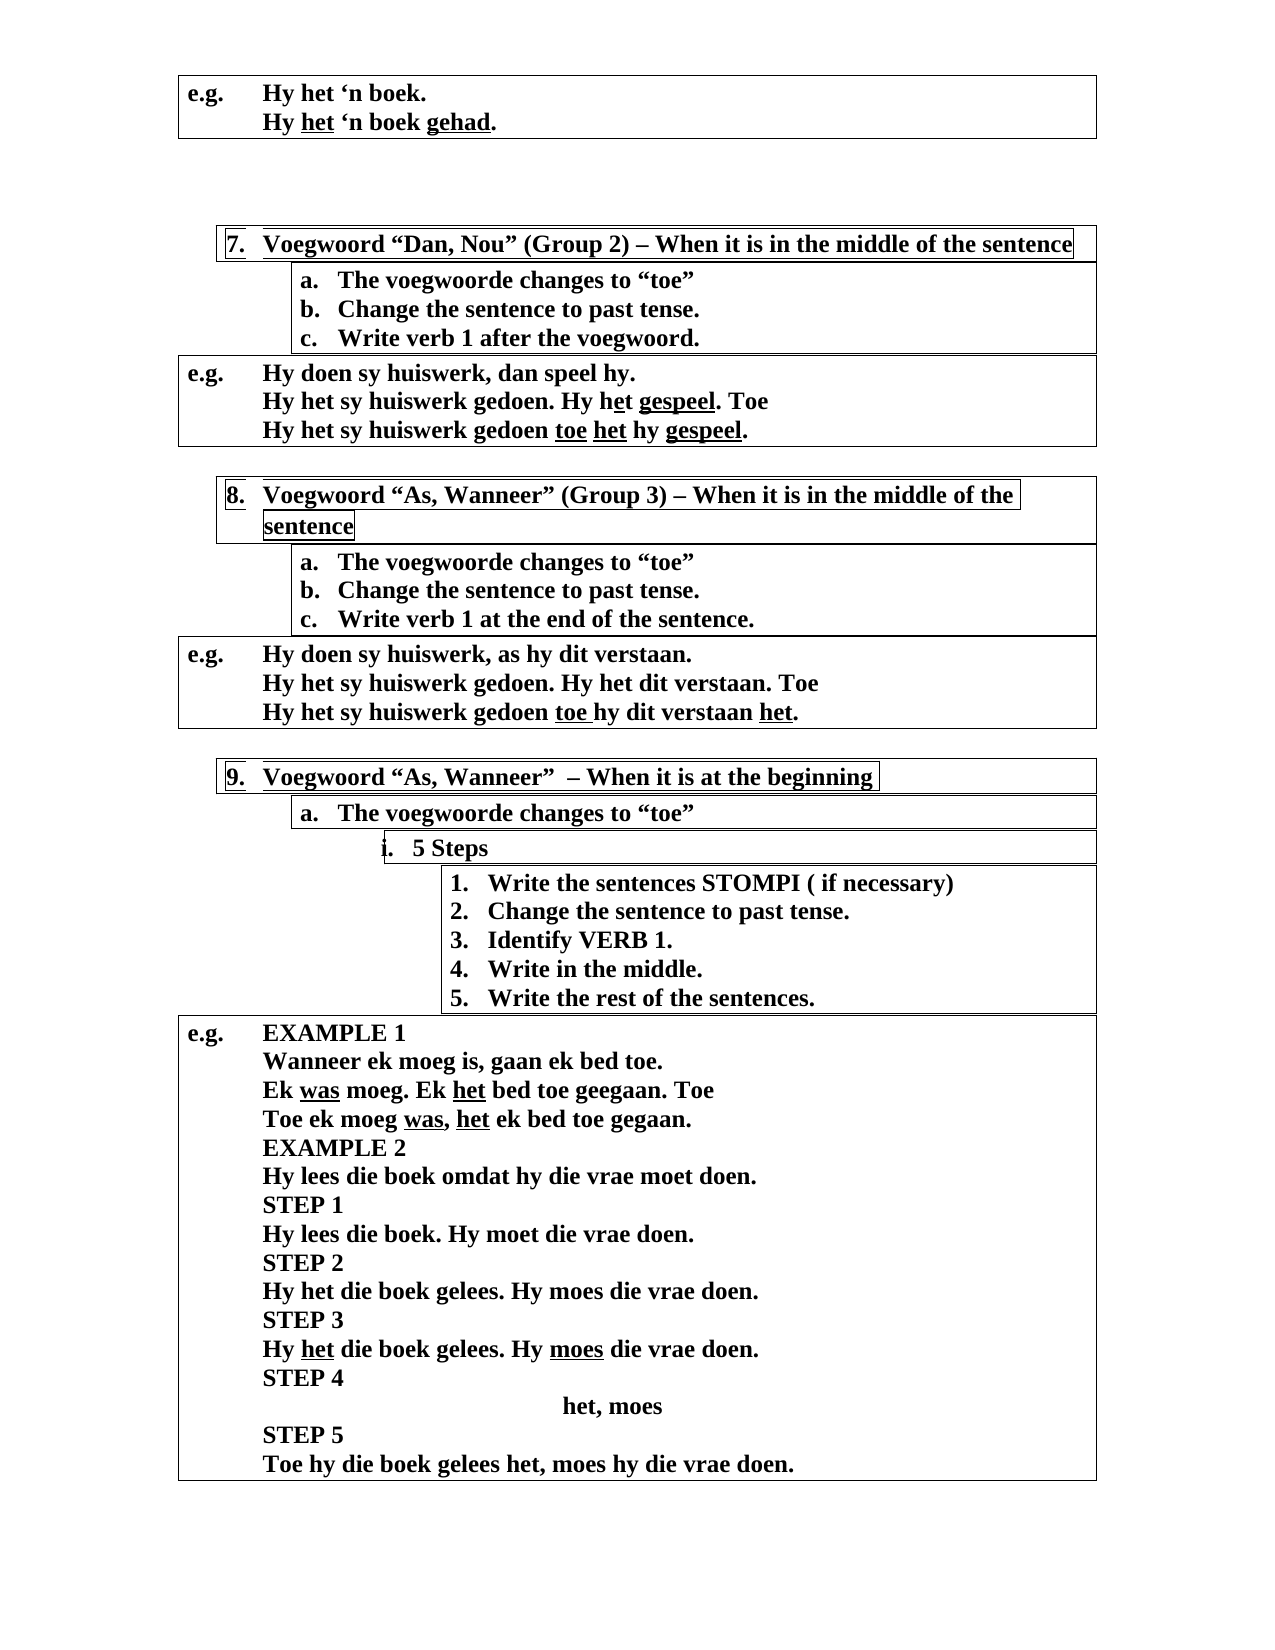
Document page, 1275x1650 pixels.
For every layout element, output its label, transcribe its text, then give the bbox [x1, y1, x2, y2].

text Hy lees die boek omdat hy die vrae moet doen. [187, 1161, 1087, 1190]
text STEP 2 [187, 1248, 1087, 1276]
text STEP 4 [187, 1363, 1087, 1391]
text Hy het sy huiswerk gedoen. Hy het gespeel. Toe [187, 386, 1087, 412]
text e.g. Hy het ‘n boek. [179, 76, 1096, 104]
text Toe ek moeg was, het ek bed toe gegaan. [187, 1104, 1087, 1133]
list Voegwoord “Dan, Nou” (Group 2) – When it is in the middle of the sentence [217, 226, 1096, 261]
text Hy het ‘n boek gehad. [179, 104, 1096, 138]
list Change the sentence to past tense. [292, 291, 1096, 319]
text STEP 1 [187, 1190, 1087, 1219]
list Write the rest of the sentences. [442, 979, 1096, 1013]
text Wanneer ek moeg is, gaan ek bed toe. [187, 1046, 1087, 1075]
text Hy het die boek gelees. Hy moes die vrae doen. [187, 1334, 1087, 1363]
text Hy het die boek gelees. Hy moes die vrae doen. [187, 1276, 1087, 1305]
list Write verb 1 after the voegwoord. [292, 319, 1096, 353]
text e.g. Hy doen sy huiswerk, as hy dit verstaan. [179, 637, 1096, 668]
text EXAMPLE 2 [187, 1133, 1087, 1161]
text STEP 3 [187, 1305, 1087, 1334]
text Hy het sy huiswerk gedoen toe het hy gespeel. [179, 412, 1096, 446]
list Change the sentence to past tense. [292, 572, 1096, 601]
list Change the sentence to past tense. [442, 893, 1096, 922]
list The voegwoorde changes to “toe” [292, 263, 1096, 291]
text Toe hy die boek gelees het, moes hy die vrae doen. [179, 1446, 1096, 1480]
list 5 Steps [385, 831, 1096, 863]
list Write the sentences STOMPI ( if necessary) [442, 866, 1096, 893]
list Write verb 1 at the end of the sentence. [292, 601, 1096, 635]
text Hy het sy huiswerk gedoen toe hy dit verstaan het. [179, 694, 1096, 728]
list Voegwoord “As, Wanneer” (Group 3) – When it is in the middle of the sentence [217, 477, 1096, 543]
text het, moes [187, 1391, 1087, 1420]
list The voegwoorde changes to “toe” [292, 796, 1096, 828]
list Write in the middle. [442, 951, 1096, 979]
text Ek was moeg. Ek het bed toe geegaan. Toe [187, 1075, 1087, 1104]
text e.g. Hy doen sy huiswerk, dan speel hy. [179, 356, 1096, 386]
list Voegwoord “As, Wanneer” – When it is at the beginning [217, 759, 1096, 793]
text STEP 5 [187, 1420, 1087, 1446]
subtitle Hy het sy huiswerk gedoen. Hy het dit verstaan. Toe [187, 668, 1087, 694]
list The voegwoorde changes to “toe” [292, 545, 1096, 572]
list Identify VERB 1. [442, 922, 1096, 951]
text e.g. EXAMPLE 1 [179, 1016, 1096, 1046]
text Hy lees die boek. Hy moet die vrae doen. [187, 1219, 1087, 1248]
